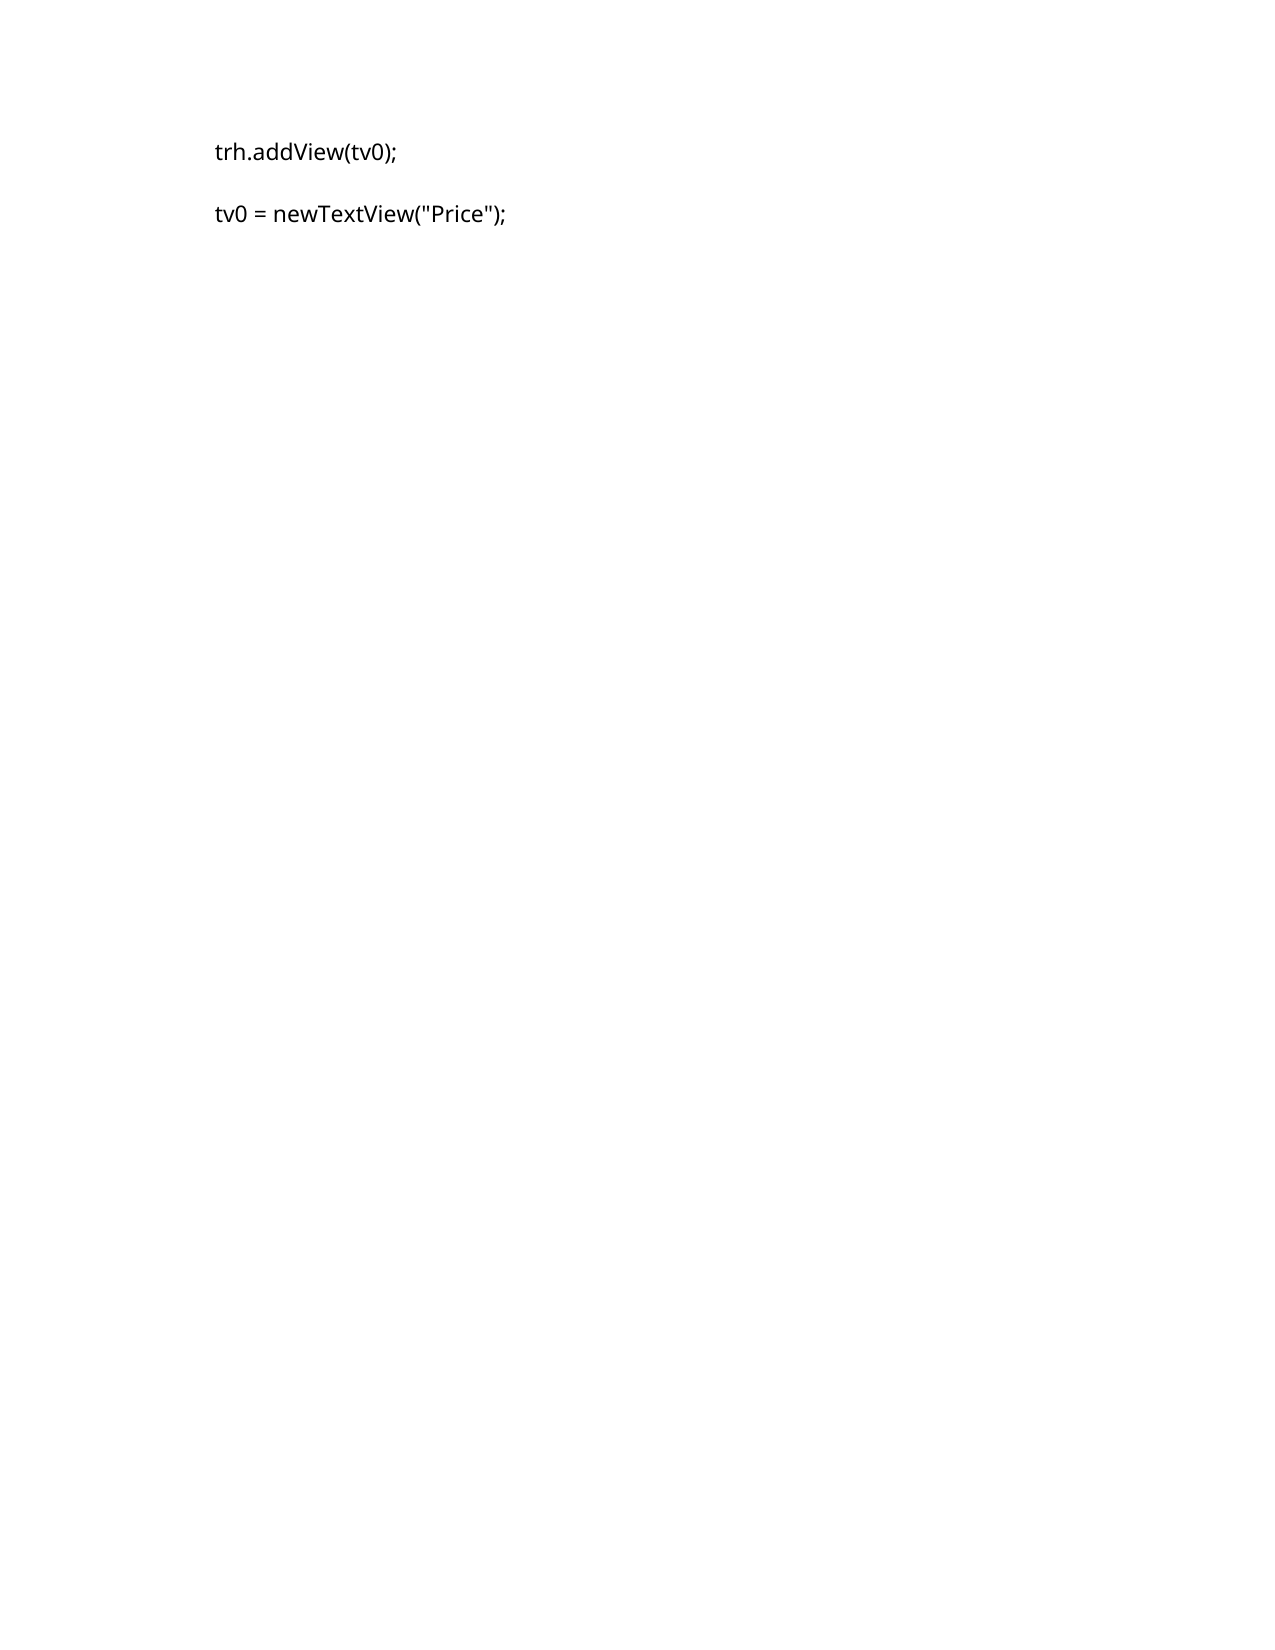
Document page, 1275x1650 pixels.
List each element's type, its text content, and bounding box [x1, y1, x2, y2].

text trh.addView(tv0); [214, 135, 1144, 167]
text tv0 = newTextView("Price"); [214, 198, 1144, 229]
